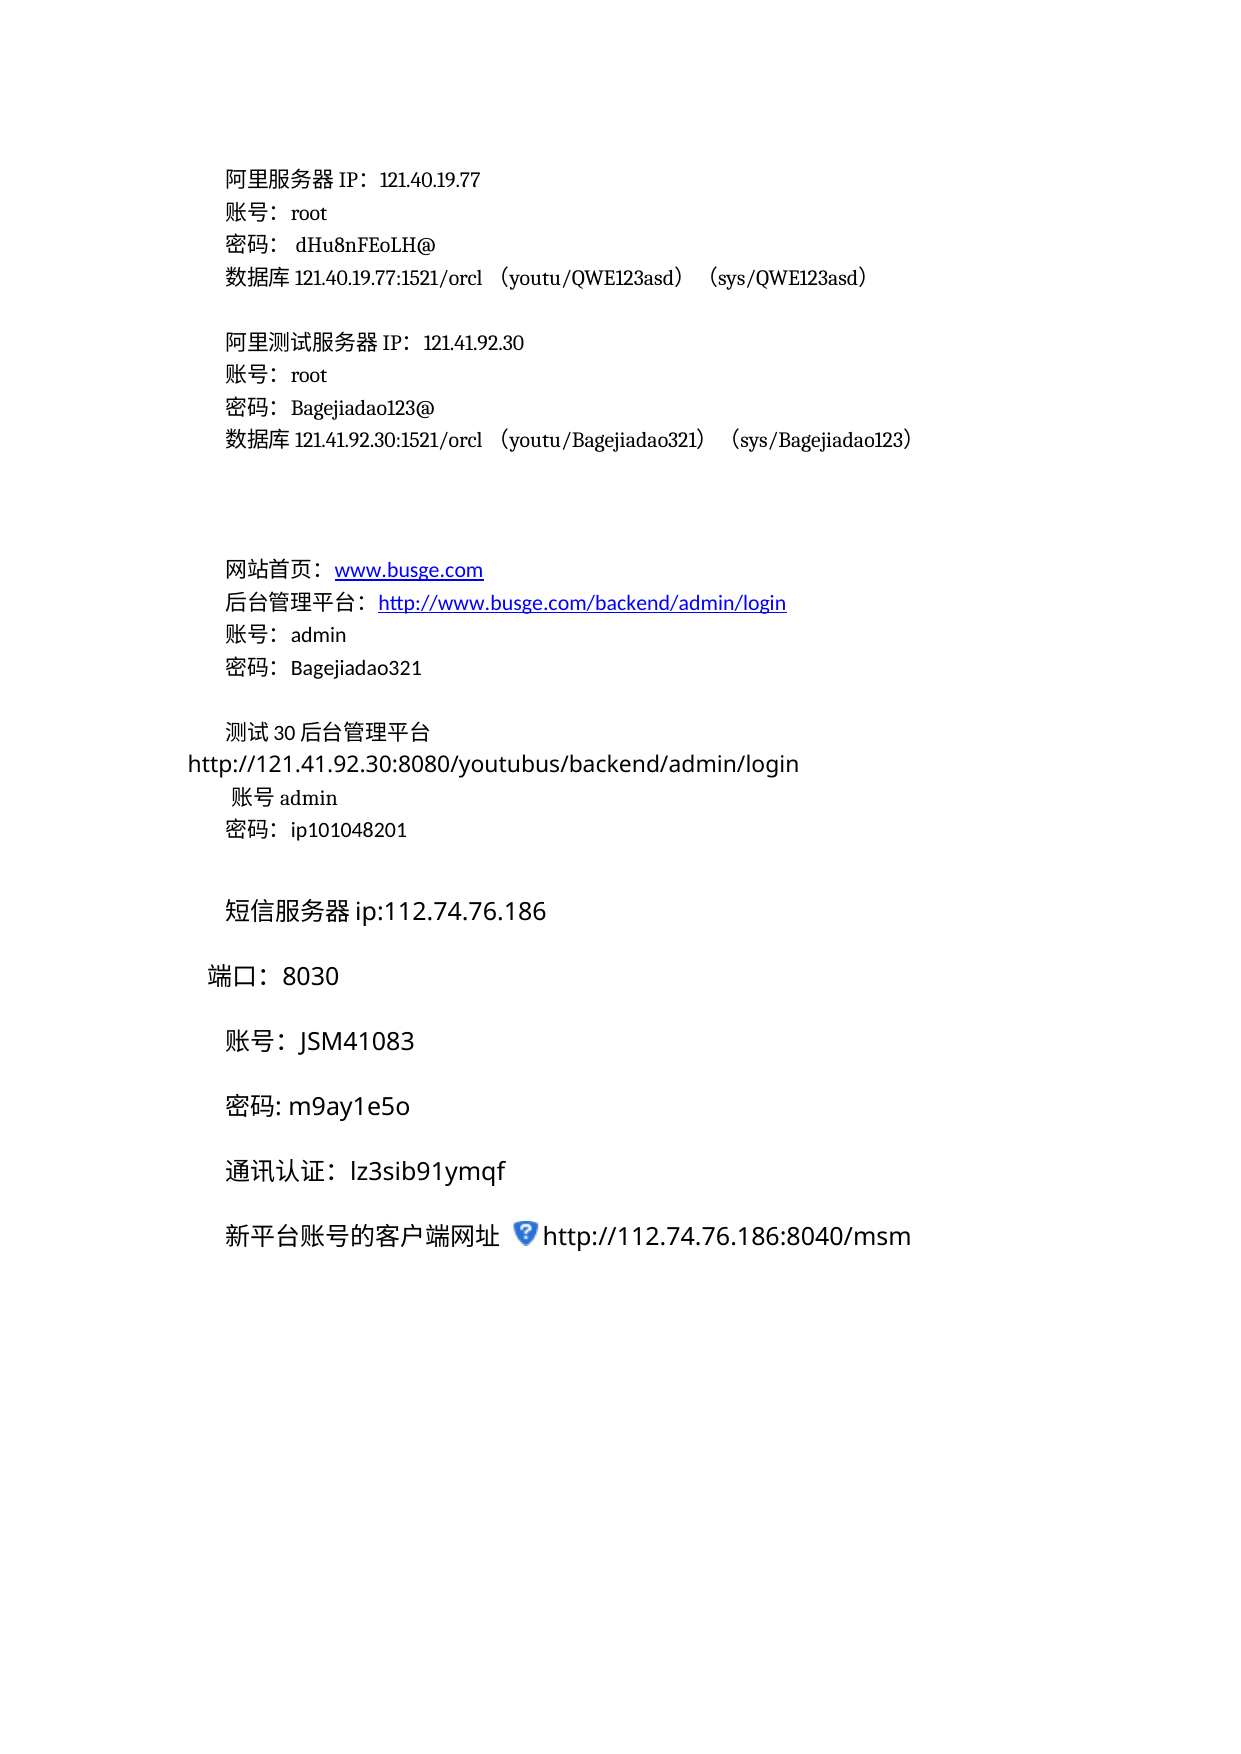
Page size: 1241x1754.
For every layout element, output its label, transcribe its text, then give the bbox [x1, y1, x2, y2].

text 短信服务器ip:112.74.76.186 端口：8030 [187, 877, 1053, 1007]
text 密码：ip101048201 [187, 812, 1053, 844]
list 账号：JSM41083 [225, 1007, 1053, 1072]
list 数据库121.40.19.77:1521/orcl （youtu/QWE123asd）（sys/QWE123asd） [225, 259, 1053, 292]
list 通讯认证：lz3sib91ymqf 新平台账号的客户端网址 http://112.74.76.186:8040/msm [225, 1137, 1053, 1267]
list 阿里测试服务器IP：121.41.92.30 [225, 324, 1053, 357]
list 数据库121.41.92.30:1521/orcl （youtu/Bagejiadao321）（sys/Bagejiadao123） [225, 422, 1053, 454]
text 账号 admin [187, 779, 1053, 812]
text 账号：admin [187, 617, 1053, 649]
text 后台管理平台：http://www.busge.com/backend/admin/login [187, 584, 1053, 617]
list 密码： dHu8nFEoLH@ [225, 227, 1053, 259]
text 测试30后台管理平台 http://121.41.92.30:8080/youtubus/backend/admin/login [187, 714, 1053, 779]
list 账号：root [225, 357, 1053, 389]
list 密码: m9ay1e5o [225, 1072, 1053, 1137]
list 阿里服务器IP：121.40.19.77 [225, 162, 1053, 194]
text 网站首页：www.busge.com [187, 552, 1053, 584]
list 密码：Bagejiadao123@ [225, 389, 1053, 422]
text 密码：Bagejiadao321 [187, 649, 1053, 682]
picture [511, 1221, 543, 1246]
list 账号：root [225, 194, 1053, 227]
